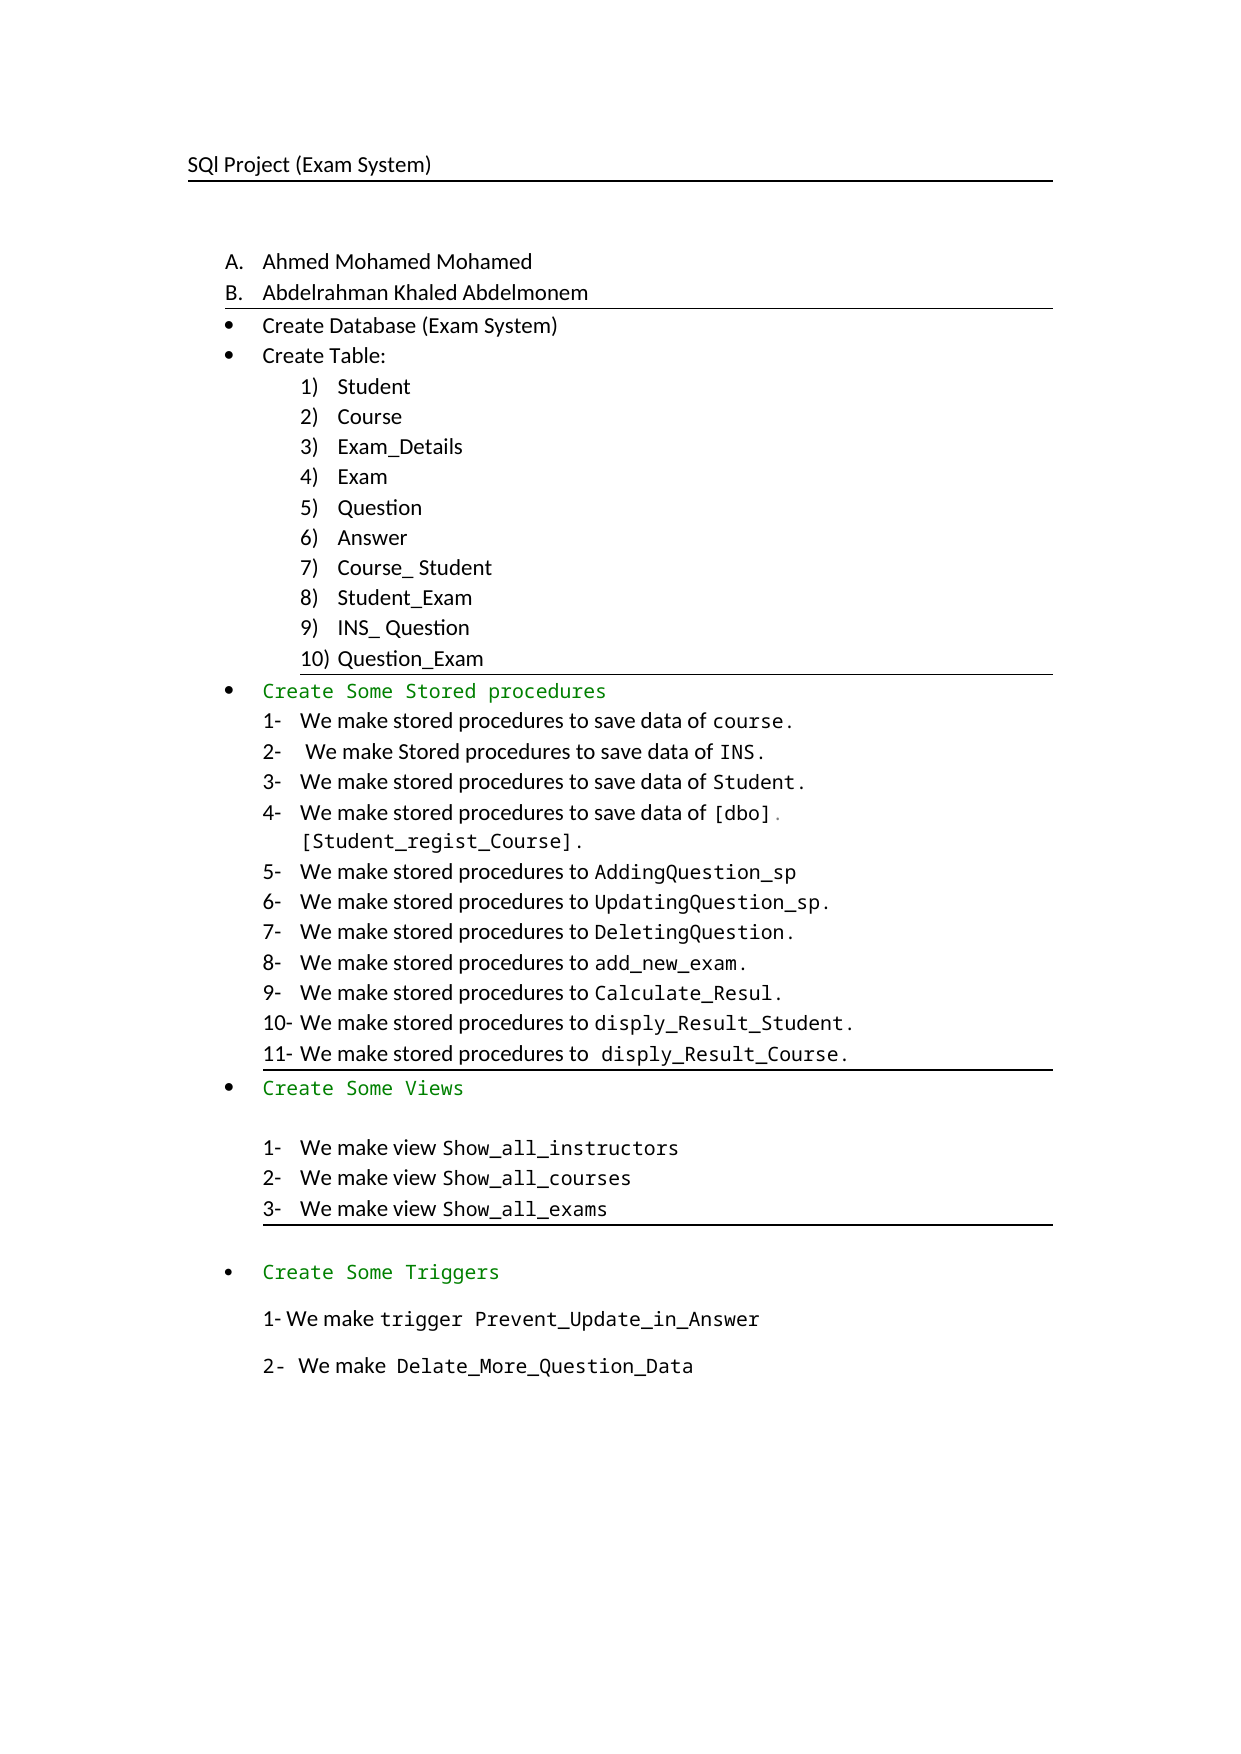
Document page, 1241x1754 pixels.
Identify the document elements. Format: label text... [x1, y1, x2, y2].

list We make stored procedures to AddingQuestion_sp [262, 857, 1053, 885]
list Create Table: [225, 342, 1053, 370]
list Create Some Triggers [225, 1258, 1053, 1285]
text SQl Project (Exam System) [187, 150, 1053, 182]
list We make stored procedures to UpdatingQuestion_sp. [262, 887, 1053, 915]
list Question [300, 493, 1053, 521]
list Answer [300, 523, 1053, 551]
list Question_Exam [300, 644, 1053, 674]
list We make stored procedures to DeletingQuestion. [262, 917, 1053, 946]
text 1- We make trigger Prevent_Update_in_Answer [187, 1304, 1053, 1332]
list Exam [300, 462, 1053, 491]
list Course_ Student [300, 553, 1053, 581]
list We make stored procedures to save data of Student. [262, 767, 1053, 795]
list Course [300, 402, 1053, 430]
list Create Some Stored procedures [225, 678, 1053, 704]
list Student [300, 372, 1053, 400]
list We make view Show_all_courses [262, 1163, 1053, 1192]
list We make stored procedures to save data of [dbo].[Student_regist_Course]. [262, 798, 1053, 855]
list We make view Show_all_instructors [262, 1133, 1053, 1161]
list Abdelrahman Khaled Abdelmonem [225, 278, 1053, 308]
list We make view Show_all_exams [262, 1194, 1053, 1226]
list We make stored procedures to add_new_exam. [262, 948, 1053, 976]
list Exam_Details [300, 432, 1053, 460]
list Create Some Views [225, 1073, 1053, 1101]
list Ahmed Mohamed Mohamed [225, 247, 1053, 275]
text 2- We make Delate_More_Question_Data [187, 1351, 1053, 1379]
list We make stored procedures to disply_Result_Course. [262, 1039, 1053, 1071]
list We make stored procedures to Calculate_Resul. [262, 978, 1053, 1006]
list Student_Exam [300, 583, 1053, 611]
list Create Database (Exam System) [225, 311, 1053, 339]
list We make stored procedures to disply_Result_Student. [262, 1008, 1053, 1037]
list INS_ Question [300, 613, 1053, 642]
list We make Stored procedures to save data of INS. [262, 737, 1053, 765]
list We make stored procedures to save data of course. [262, 707, 1053, 735]
